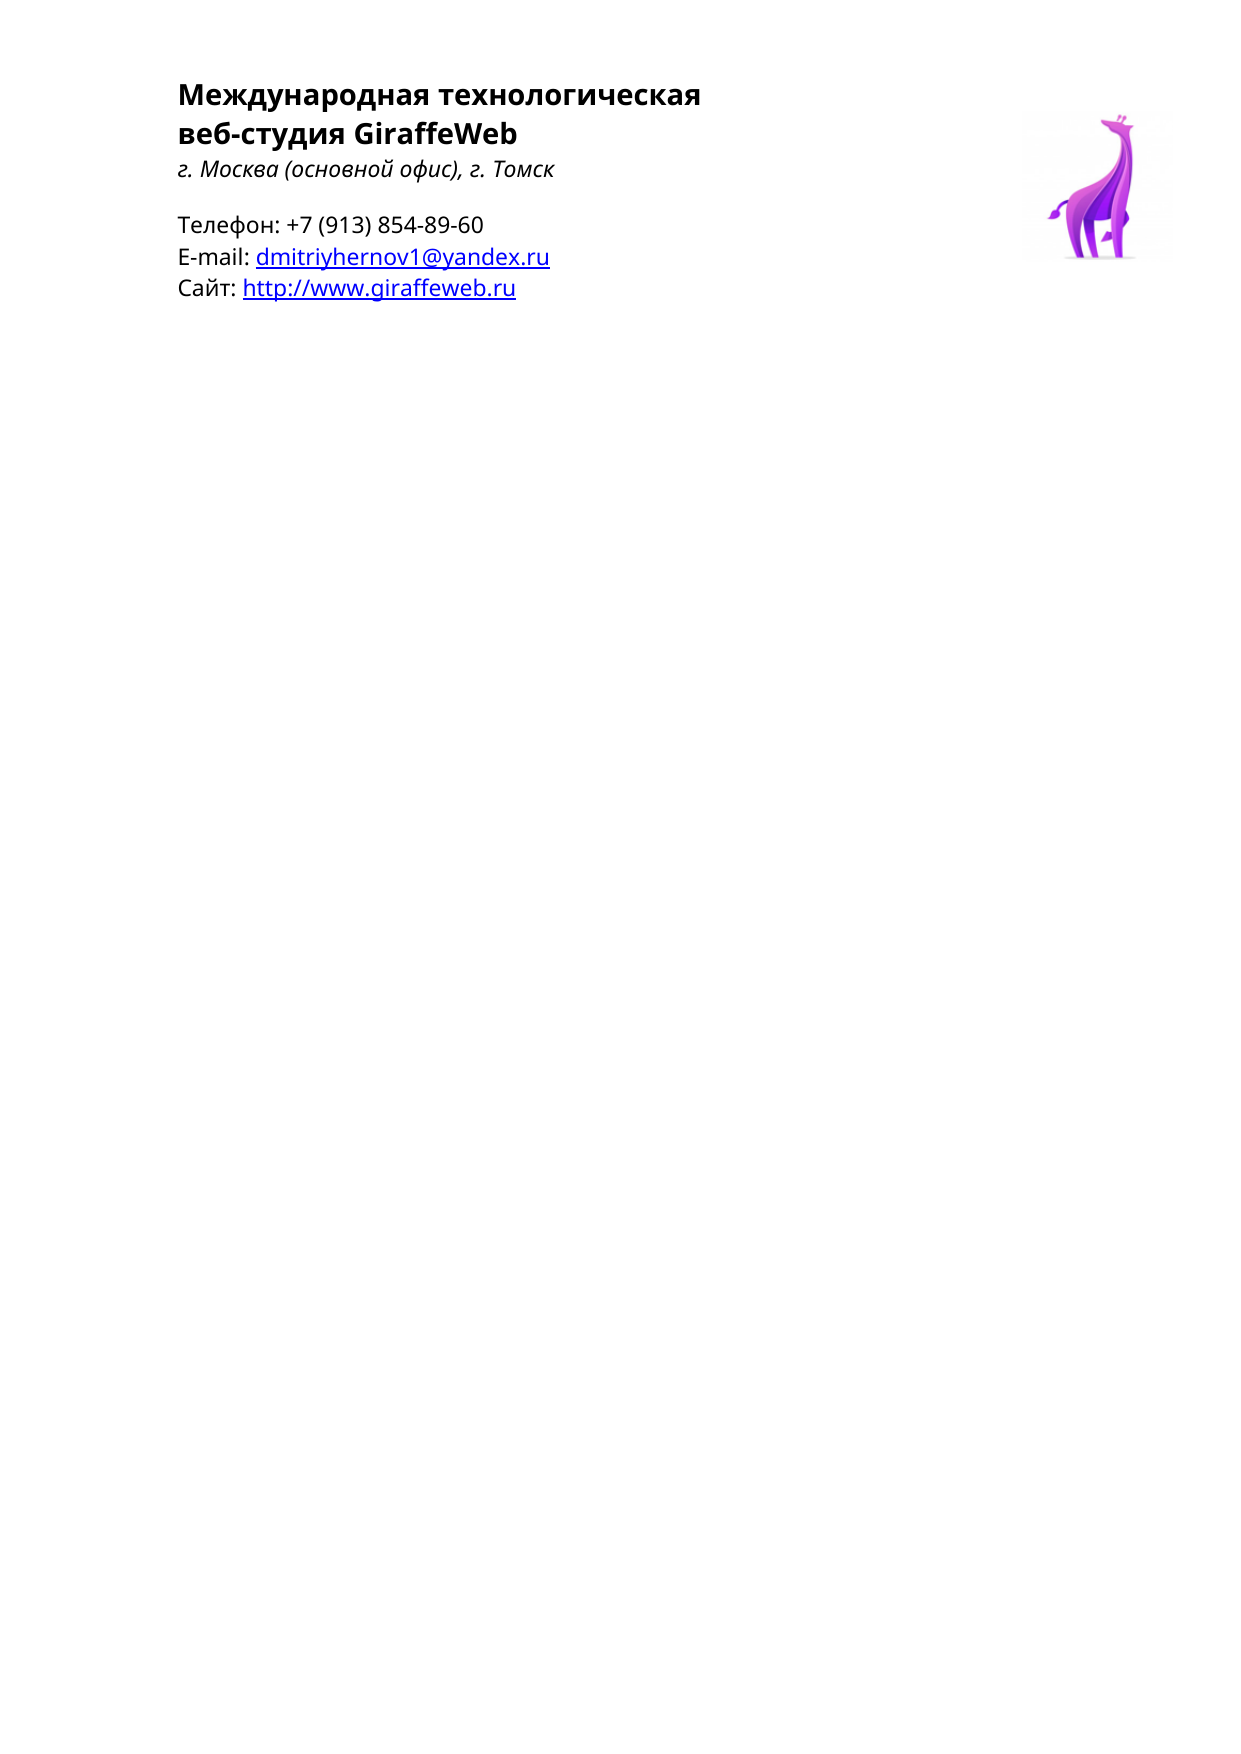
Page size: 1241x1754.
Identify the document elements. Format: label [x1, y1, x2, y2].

picture [1020, 108, 1174, 262]
